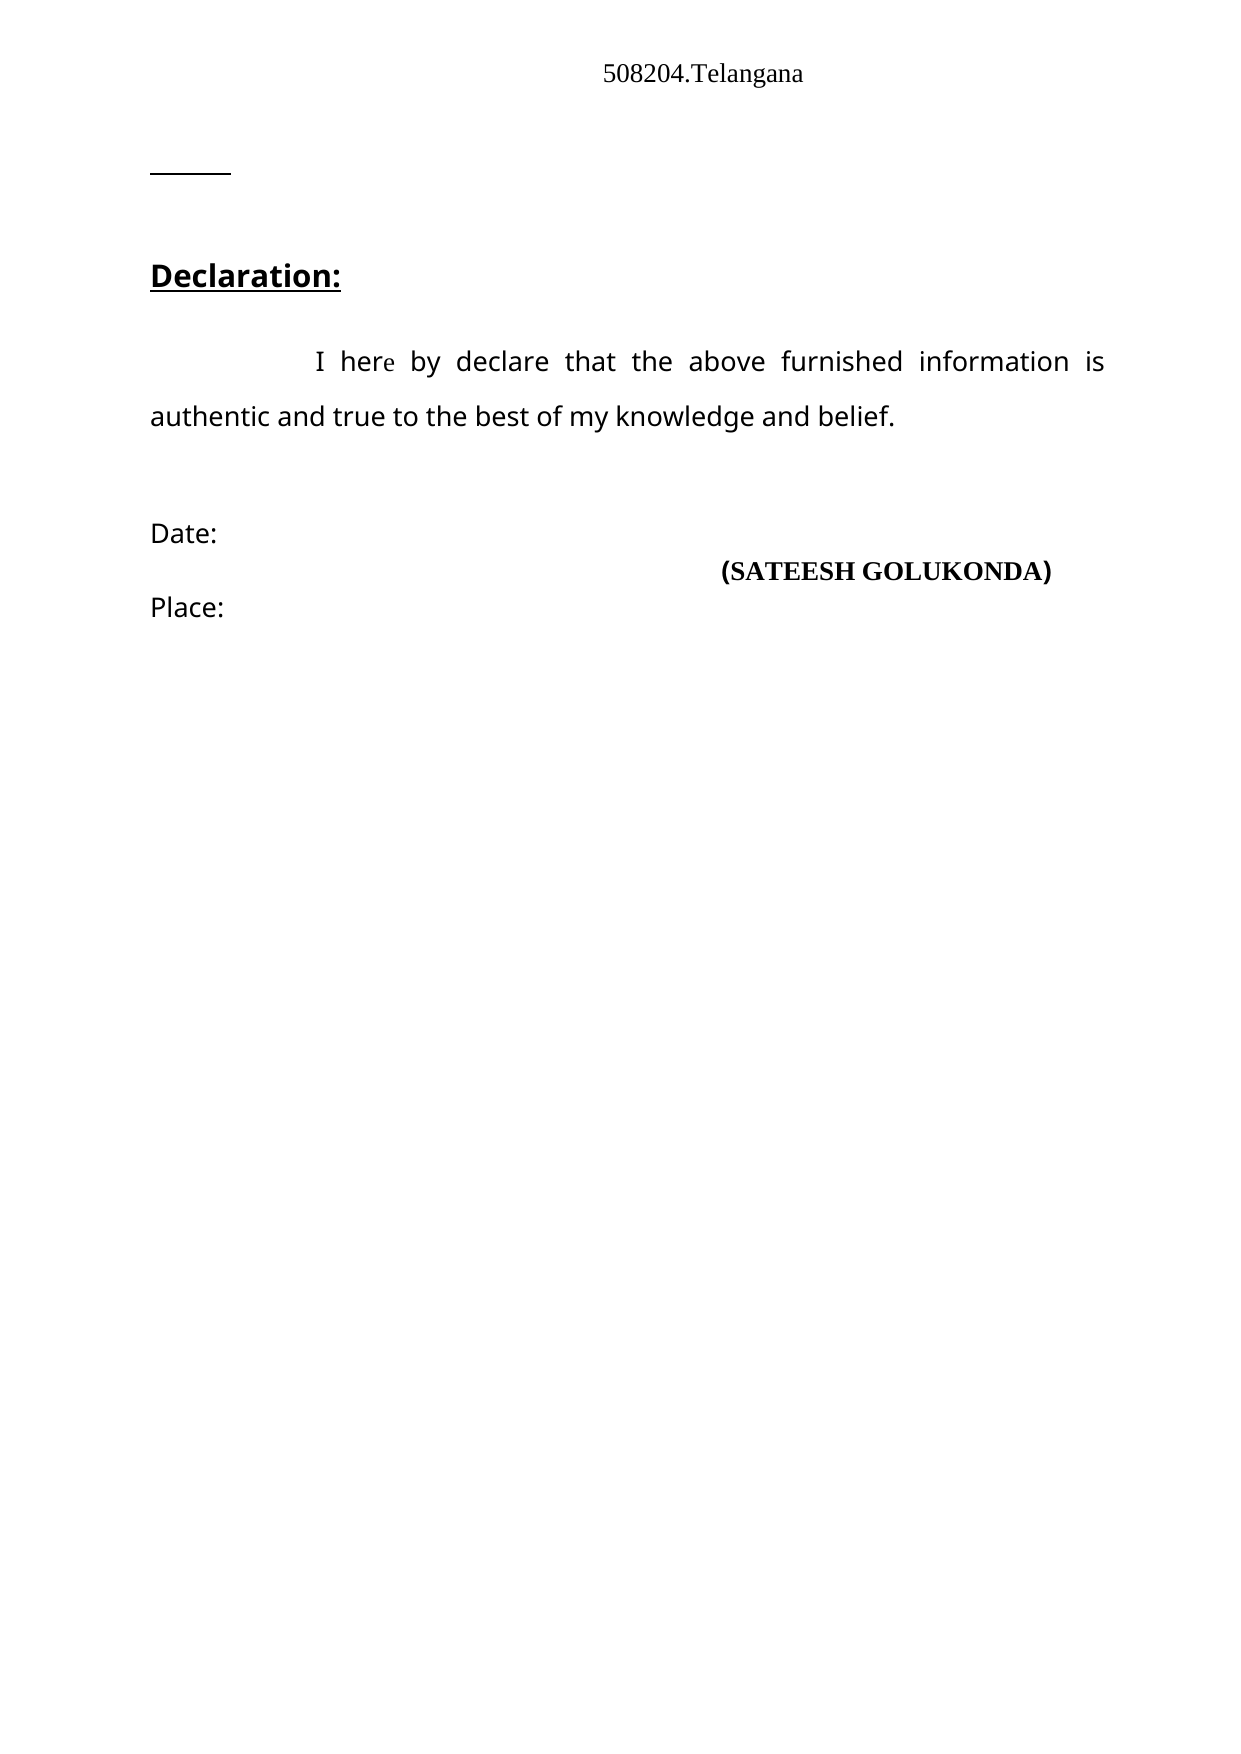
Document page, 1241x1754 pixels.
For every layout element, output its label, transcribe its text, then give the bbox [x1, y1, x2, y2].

subtitle I here by declare that the above furnished information is authentic and true to the best of my knowledge and belief. [150, 343, 1106, 435]
text 508204.Telangana [150, 57, 1106, 88]
text Declaration: [150, 254, 1125, 296]
text (SATEESH GOLUKONDA) [150, 552, 1106, 588]
text Place: [150, 588, 1106, 625]
text Date: [150, 515, 1106, 552]
